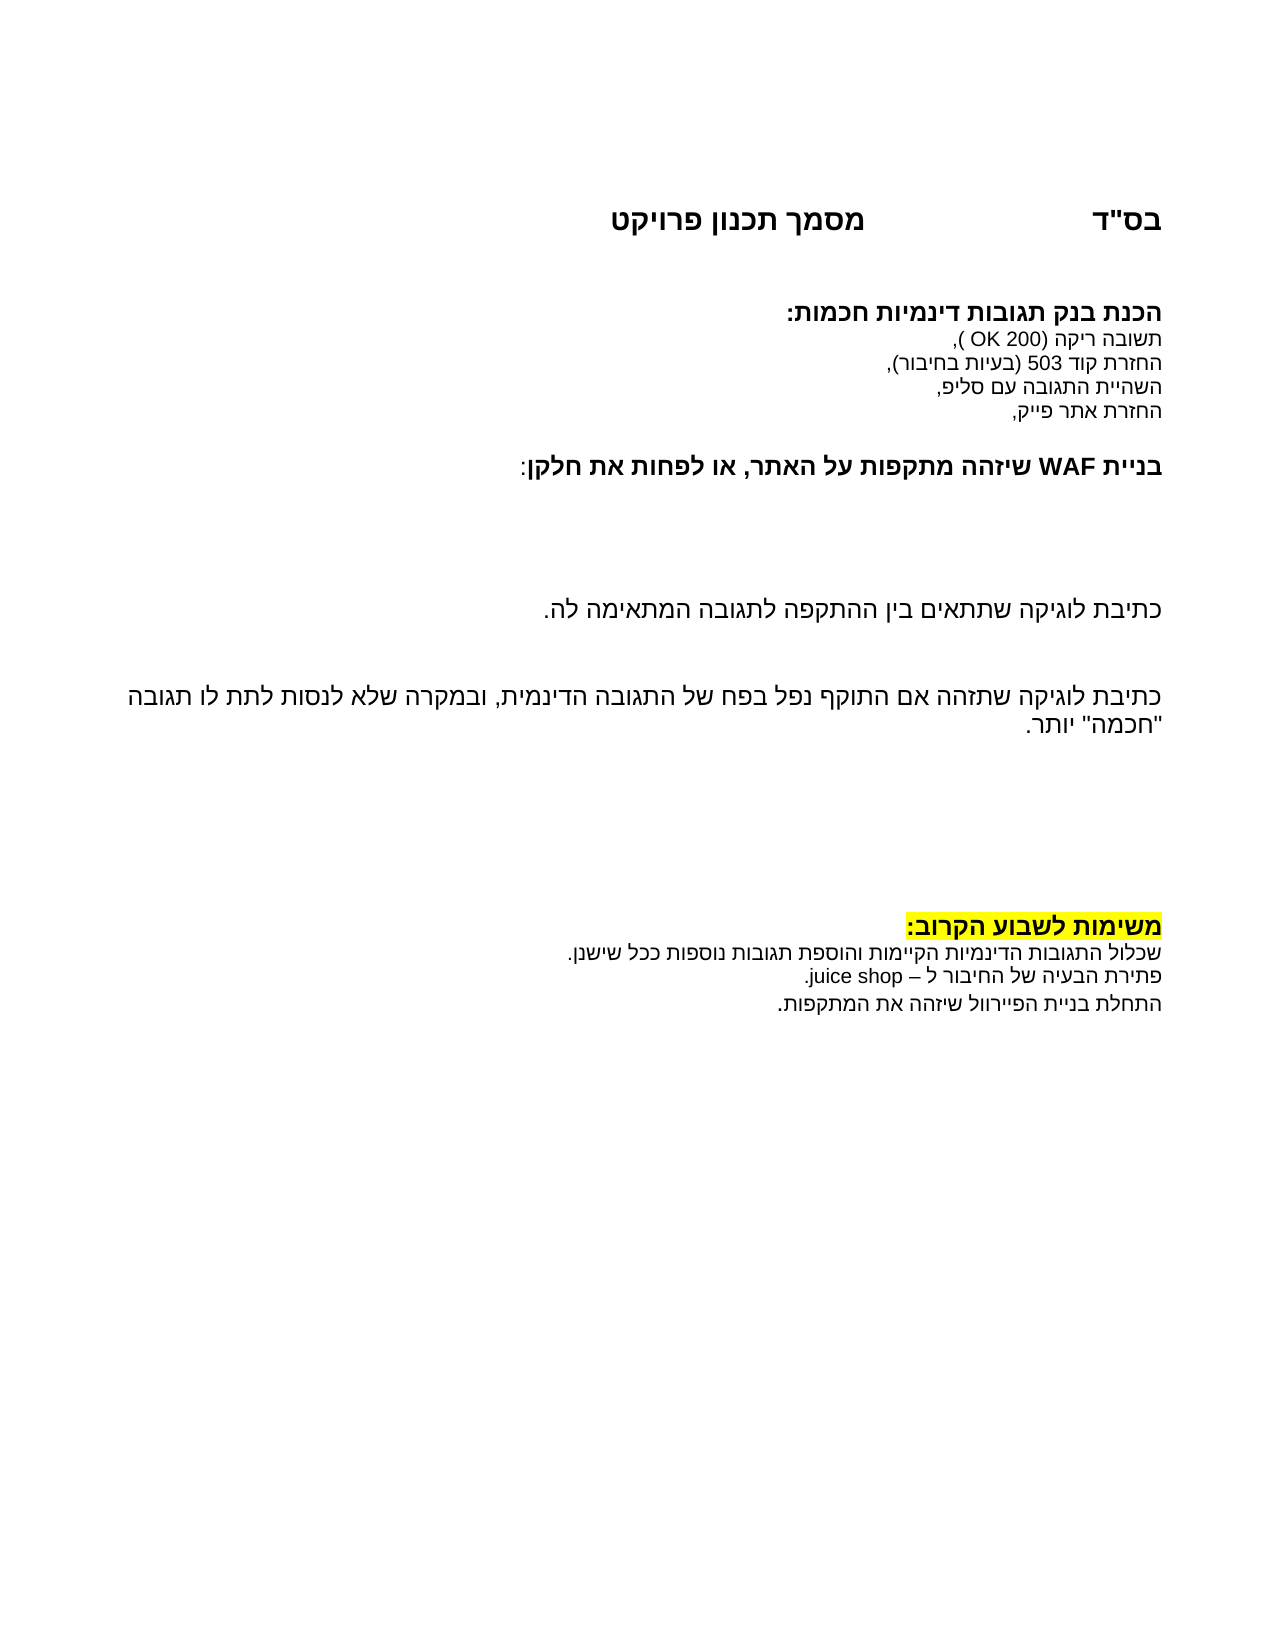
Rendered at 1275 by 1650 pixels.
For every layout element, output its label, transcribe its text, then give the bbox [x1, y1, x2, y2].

text כתיבת לוגיקה שתתאים בין ההתקפה לתגובה המתאימה לה. כתיבת לוגיקה שתזהה אם התוקף נפל בפח של התגובה הדינמית, ובמקרה שלא לנסות לתת לו תגובה "חכמה" יותר. [112, 595, 1162, 797]
text הכנת בנק תגובות דינמיות חכמות: תשובה ריקה (200 OK ), החזרת קוד 503 (בעיות בחיבור), השהיית התגובה עם סליפ, החזרת אתר פייק, בניית WAF שיזהה מתקפות על האתר, או לפחות את חלקן: [112, 298, 1162, 480]
text משימות לשבוע הקרוב: שכלול התגובות הדינמיות הקיימות והוספת תגובות נוספות ככל שישנן. פתירת הבעיה של החיבור ל – juice shop. התחלת בניית הפיירוול שיזהה את המתקפות. [112, 912, 1162, 1017]
text בס"ד מסמך תכנון פרויקט [112, 202, 1162, 298]
